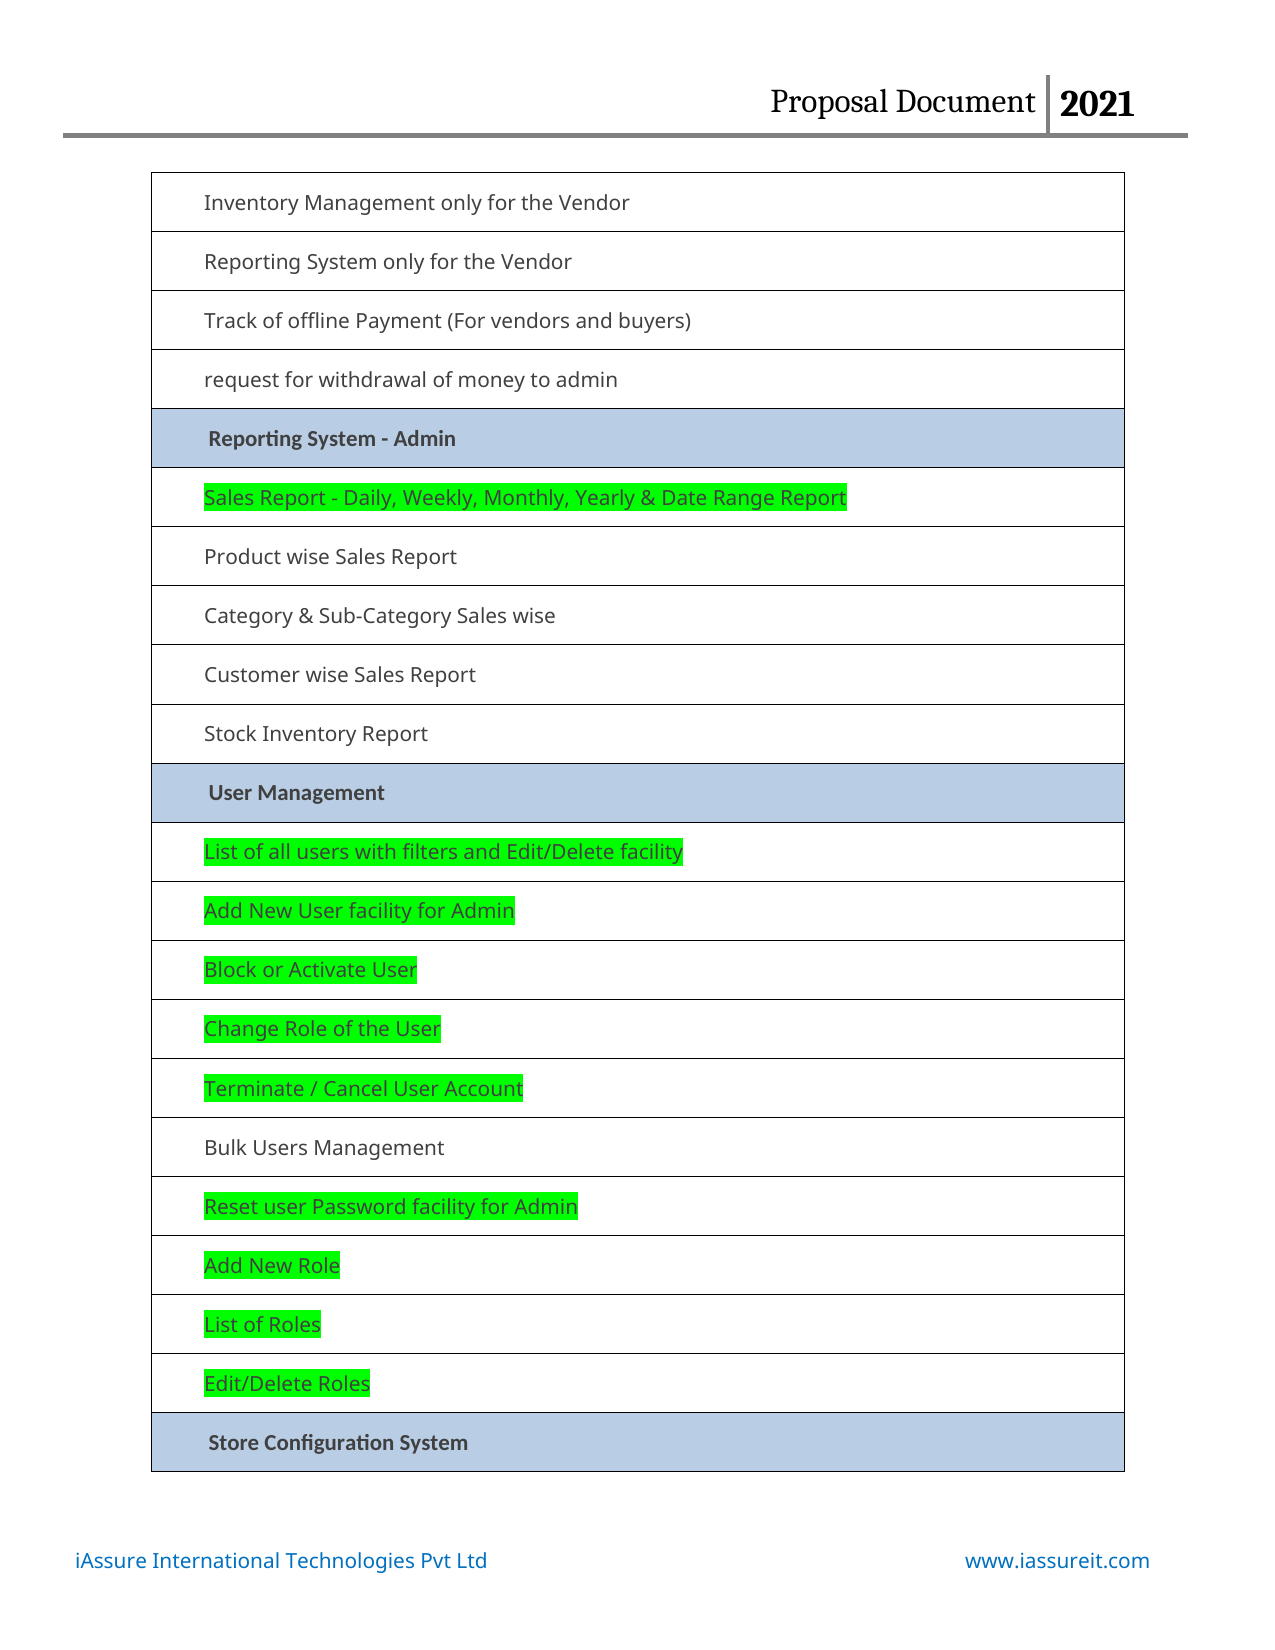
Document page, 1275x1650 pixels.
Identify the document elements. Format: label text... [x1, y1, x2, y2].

table_cell Add New User facility for Admin [152, 882, 1124, 940]
table_cell request for withdrawal of money to admin [152, 350, 1124, 408]
table_cell Category & Sub-Category Sales wise [152, 586, 1124, 644]
table_cell List of Roles [152, 1295, 1124, 1353]
table_cell Add New Role [152, 1236, 1124, 1294]
table_cell Block or Activate User [152, 941, 1124, 999]
table_cell Sales Report - Daily, Weekly, Monthly, Yearly & Date Range Report [152, 468, 1124, 526]
table_cell Reporting System - Admin [152, 409, 1124, 467]
table_cell User Management [152, 764, 1124, 822]
table_cell Customer wise Sales Report [152, 645, 1124, 703]
table_cell Stock Inventory Report [152, 705, 1124, 762]
table_cell Edit/Delete Roles [152, 1354, 1124, 1412]
table_cell Bulk Users Management [152, 1118, 1124, 1176]
table_cell Store Configuration System [152, 1413, 1124, 1471]
table_cell Reset user Password facility for Admin [152, 1177, 1124, 1235]
table_cell List of all users with filters and Edit/Delete facility [152, 823, 1124, 881]
table_cell Inventory Management only for the Vendor [152, 173, 1124, 231]
table_cell Track of offline Payment (For vendors and buyers) [152, 291, 1124, 349]
table_cell Change Role of the User [152, 1000, 1124, 1058]
table_cell Product wise Sales Report [152, 527, 1124, 585]
table_cell Reporting System only for the Vendor [152, 232, 1124, 290]
table_cell Terminate / Cancel User Account [152, 1059, 1124, 1117]
